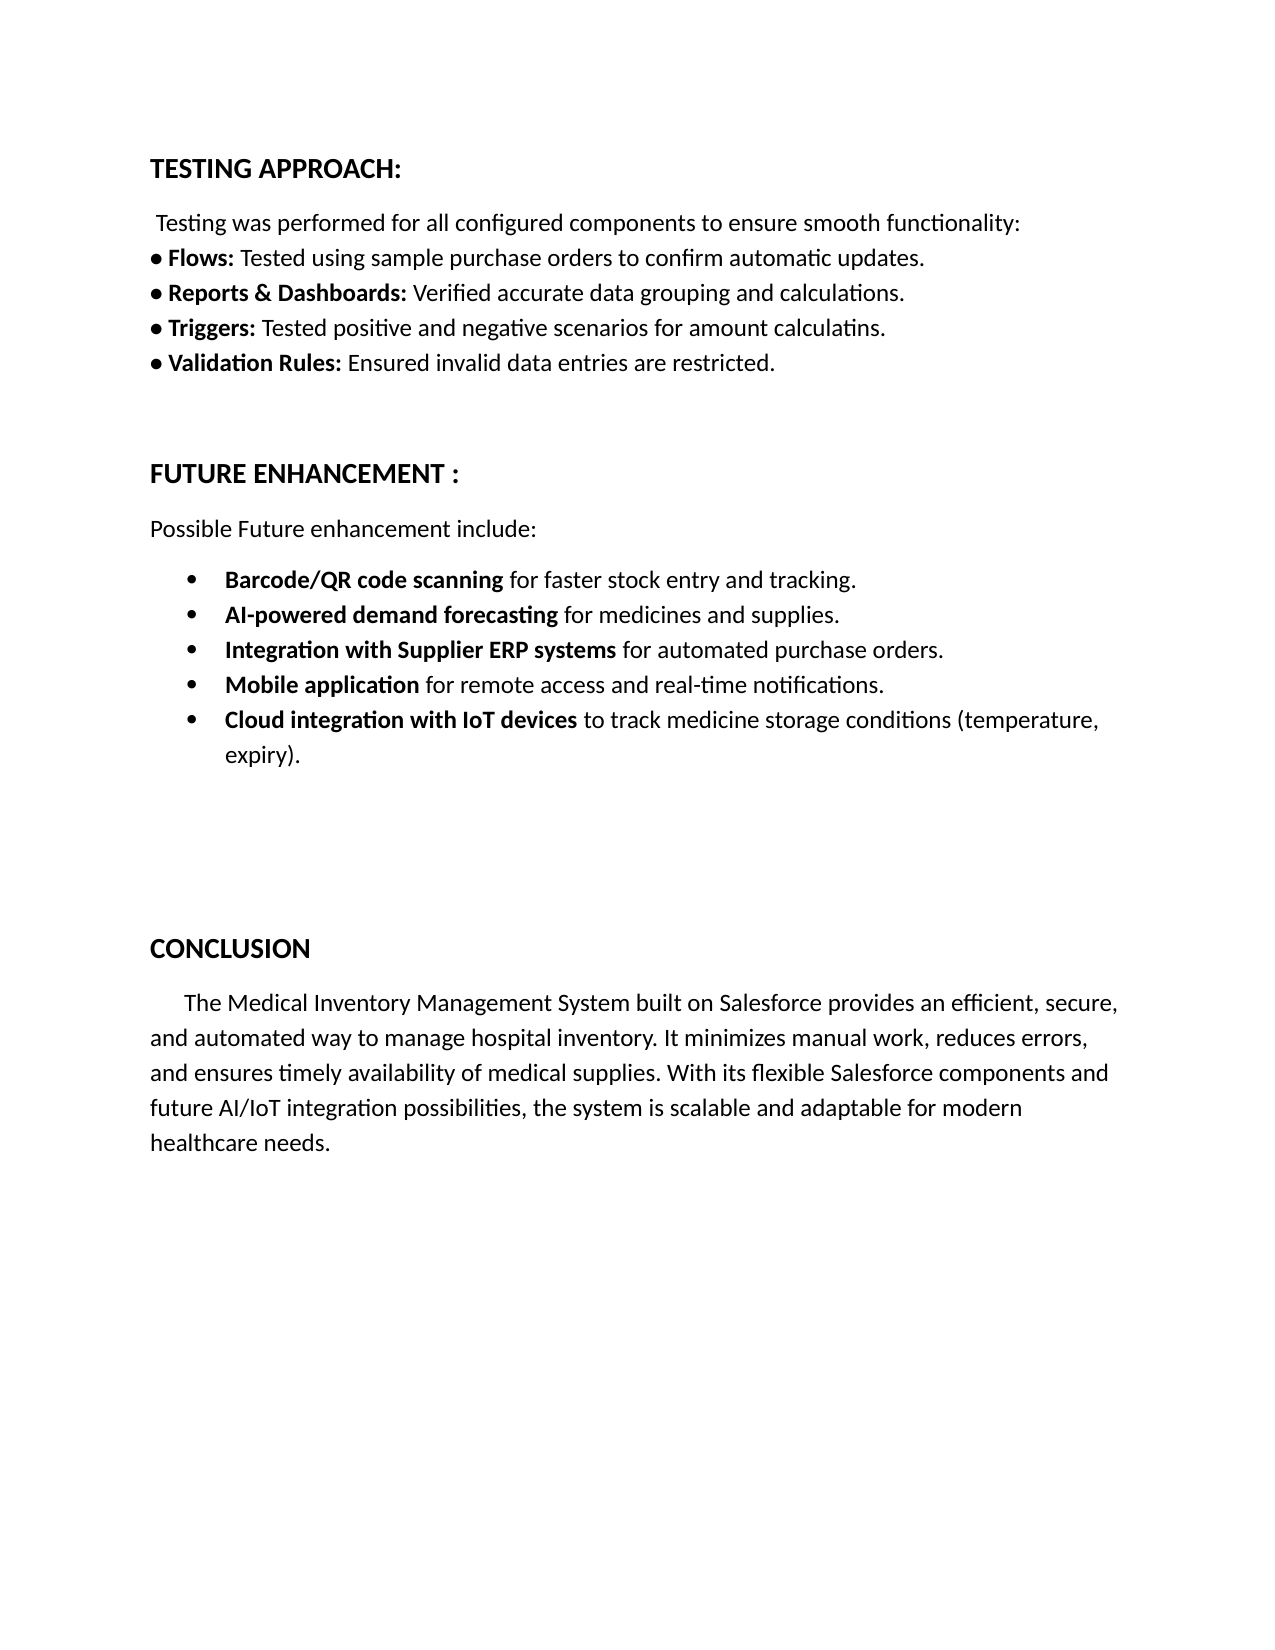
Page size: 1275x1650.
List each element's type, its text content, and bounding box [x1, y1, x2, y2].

list Barcode/QR code scanning for faster stock entry and tracking. [187, 564, 1125, 595]
text The Medical Inventory Management System built on Salesforce provides an efficient, secure, and automated way to manage hospital inventory. It minimizes manual work, reduces errors, and ensures timely availability of medical supplies. With its flexible Salesforce components and future AI/IoT integration possibilities, the system is scalable and adaptable for modern healthcare needs. [150, 987, 1125, 1158]
list AI-powered demand forecasting for medicines and supplies. [187, 599, 1125, 630]
text CONCLUSION [150, 930, 1125, 965]
list Integration with Supplier ERP systems for automated purchase orders. [187, 634, 1125, 665]
text Possible Future enhancement include: [150, 513, 1125, 543]
text Testing was performed for all configured components to ensure smooth functionality: • Flows: Tested using sample purchase orders to confirm automatic updates. • Reports & Dashboards: Verified accurate data grouping and calculations. • Triggers: Tested positive and negative scenarios for amount calculatins. • Validation Rules: Ensured invalid data entries are restricted. [150, 208, 1125, 378]
list Cloud integration with IoT devices to track medicine storage conditions (temperature, expiry). [187, 704, 1125, 770]
text TESTING APPROACH: [150, 150, 1125, 186]
text FUTURE ENHANCEMENT : [150, 455, 1125, 491]
list Mobile application for remote access and real-time notifications. [187, 669, 1125, 700]
